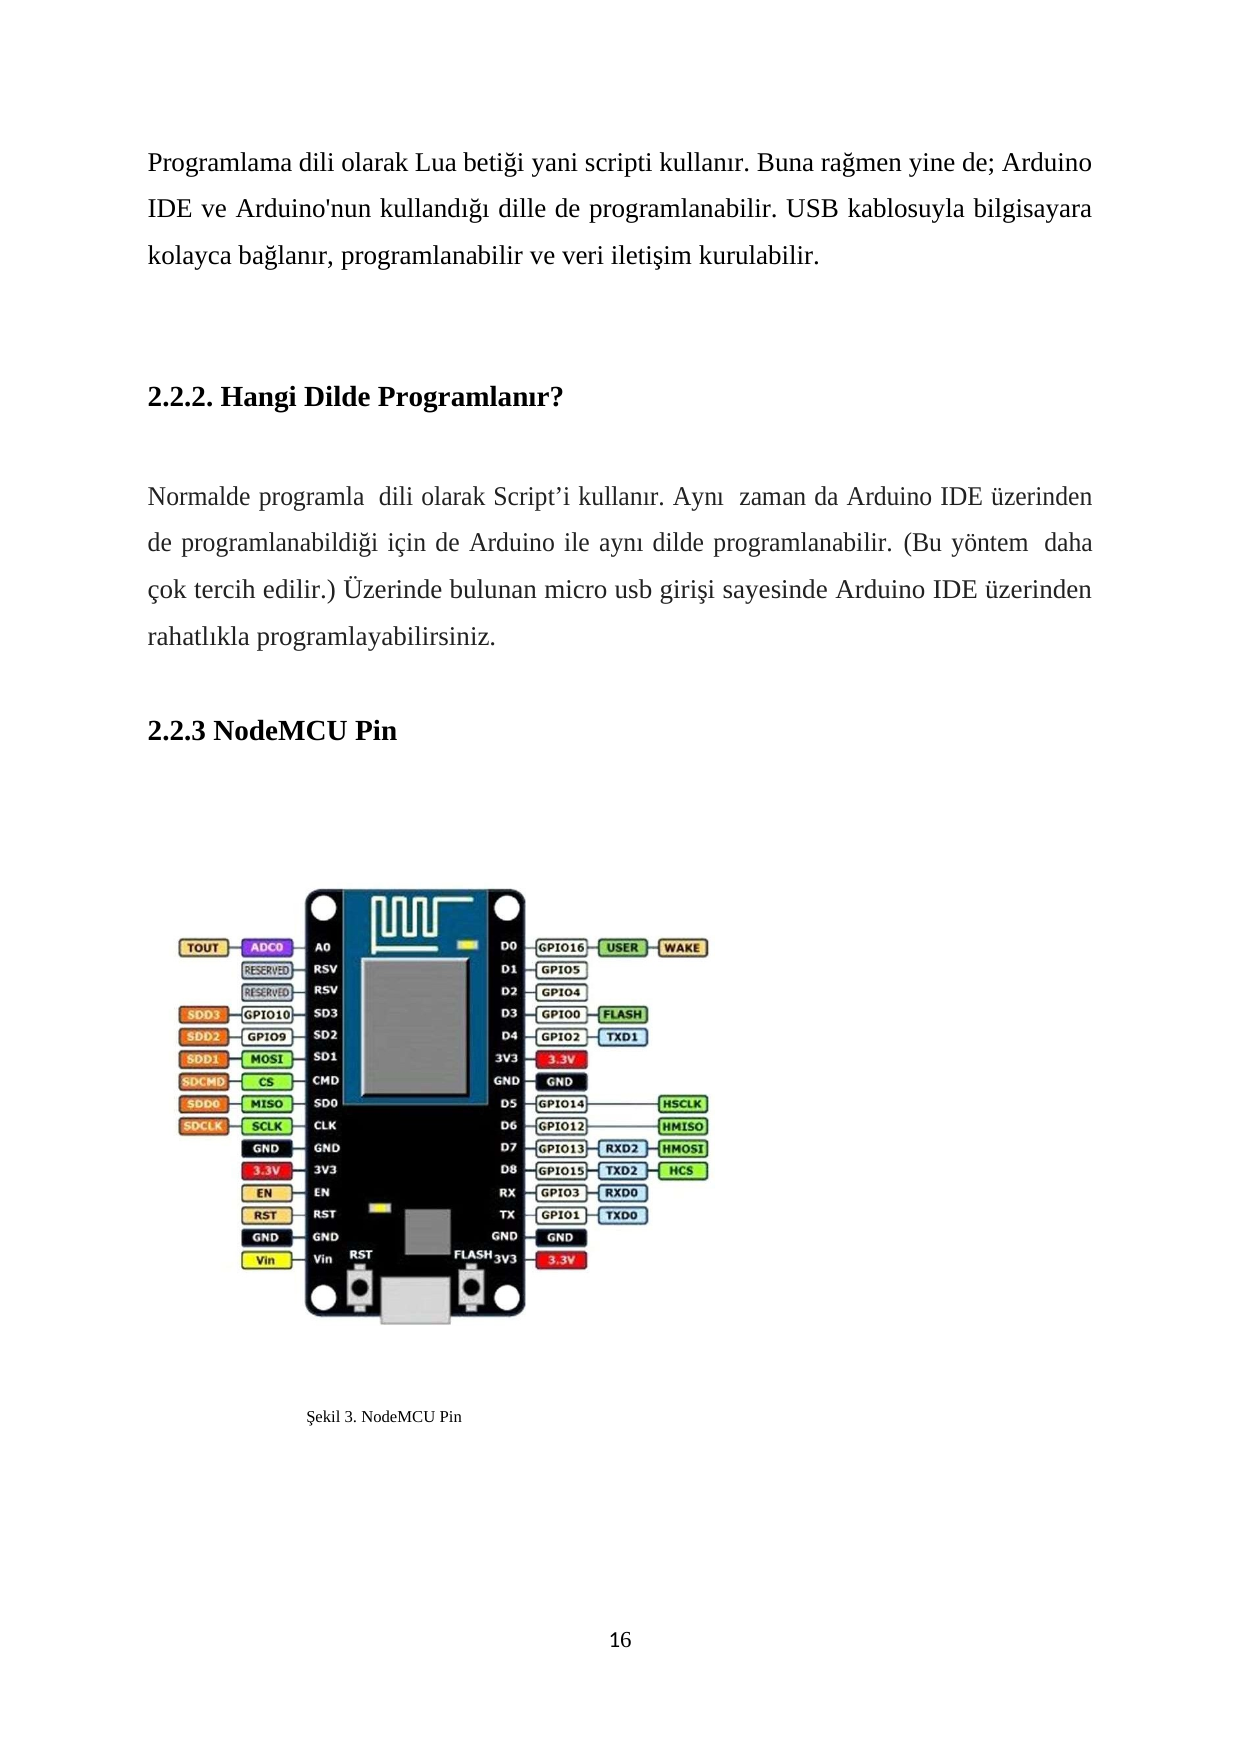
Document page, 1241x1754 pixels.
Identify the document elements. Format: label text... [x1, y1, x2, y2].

text Normalde programla dili olarak Script’i kullanır. Aynı zaman da Arduino IDE üzerinden de programlanabildiği için de Arduino ile aynı dilde programlanabilir. (Bu yöntem daha çok tercih edilir.) Üzerinde bulunan micro usb girişi sayesinde Arduino IDE üzerinden rahatlıkla programlayabilirsiniz. [147, 480, 1093, 651]
subtitle 2.2.3 NodeMCU Pin [147, 713, 1188, 747]
subtitle 2.2.2. Hangi Dilde Programlanır? [147, 379, 1188, 413]
picture [168, 882, 716, 1326]
text Şekil 3. NodeMCU Pin [306, 1407, 1188, 1426]
text Programlama dili olarak Lua betiği yani scripti kullanır. Buna rağmen yine de; Arduino IDE ve Arduino'nun kullandığı dille de programlanabilir. USB kablosuyla bilgisayara kolayca bağlanır, programlanabilir ve veri iletişim kurulabilir. [147, 146, 1093, 270]
